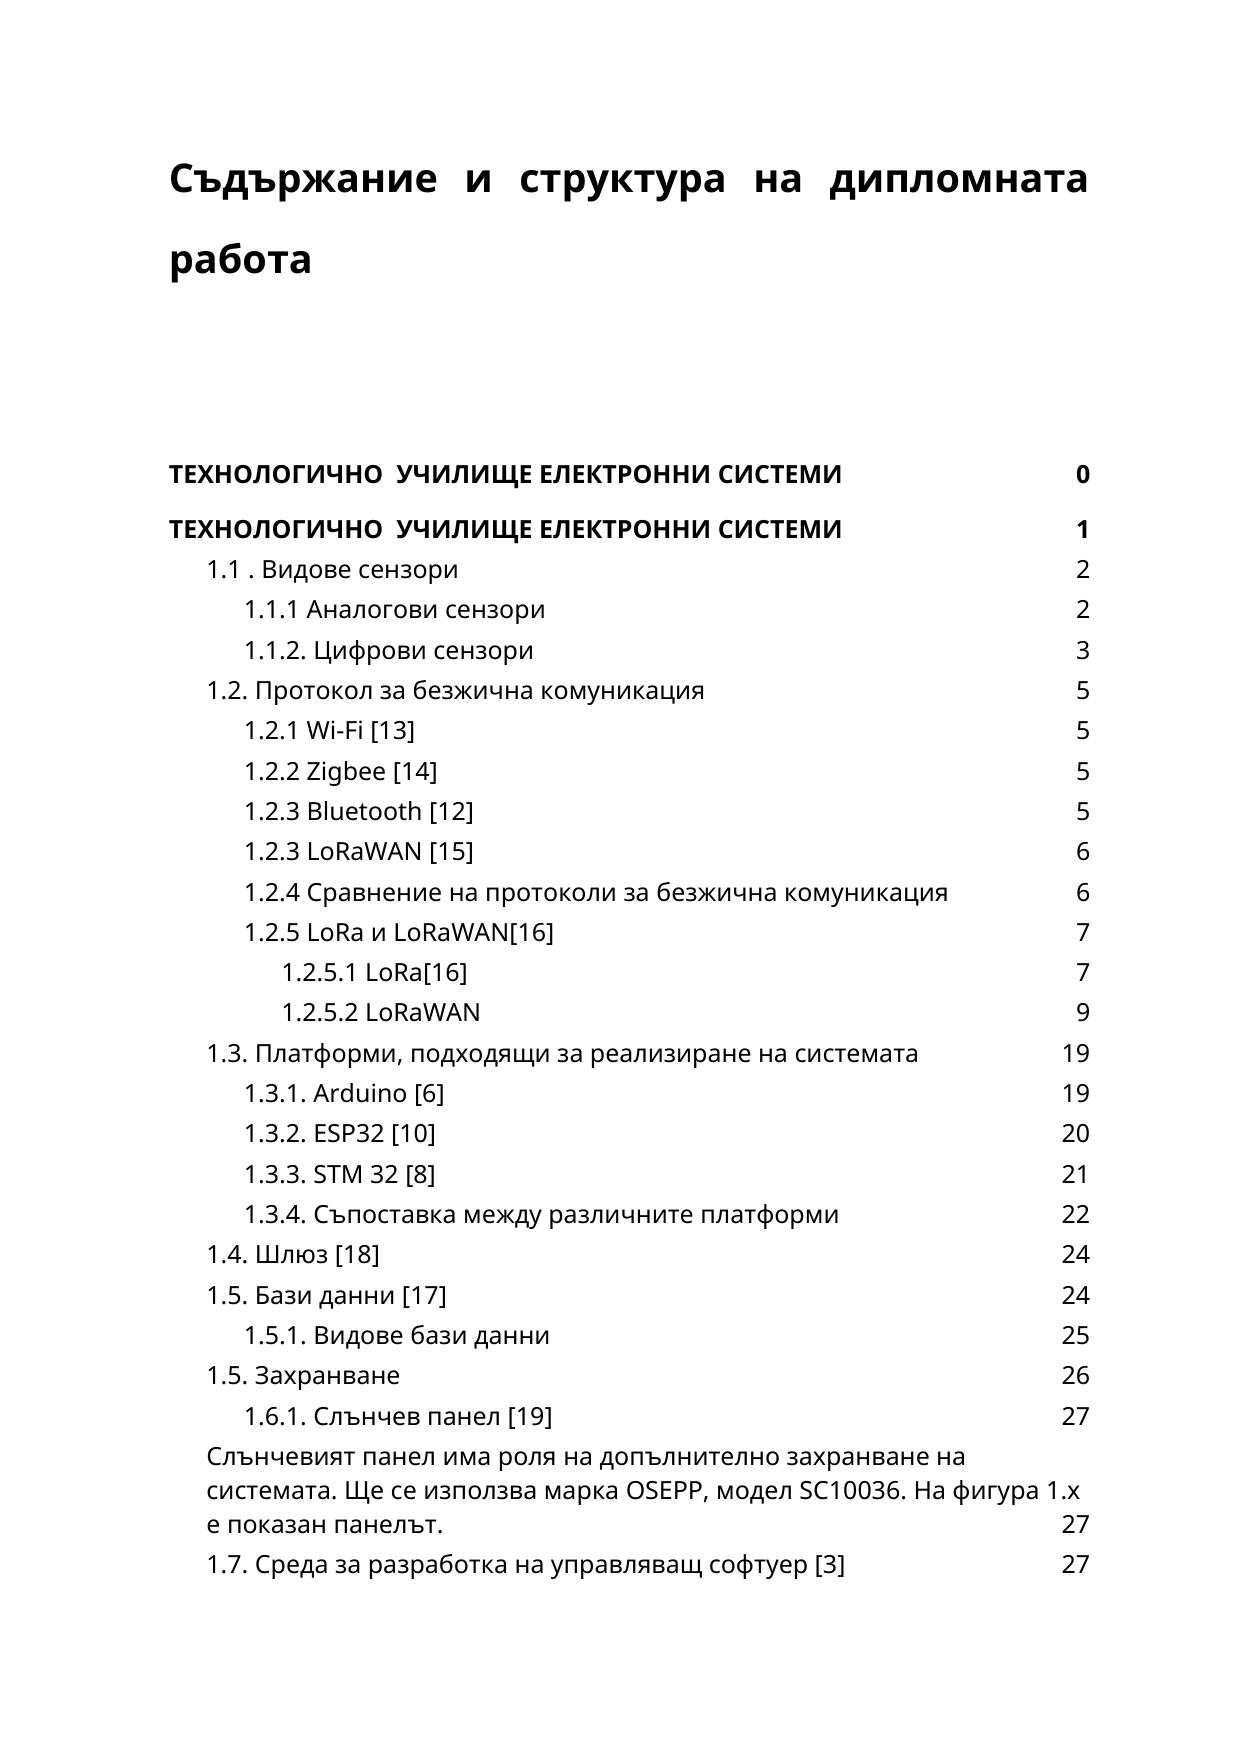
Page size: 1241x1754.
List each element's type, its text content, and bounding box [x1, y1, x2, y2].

title Съдържание и структура на дипломната работа [169, 150, 1090, 285]
